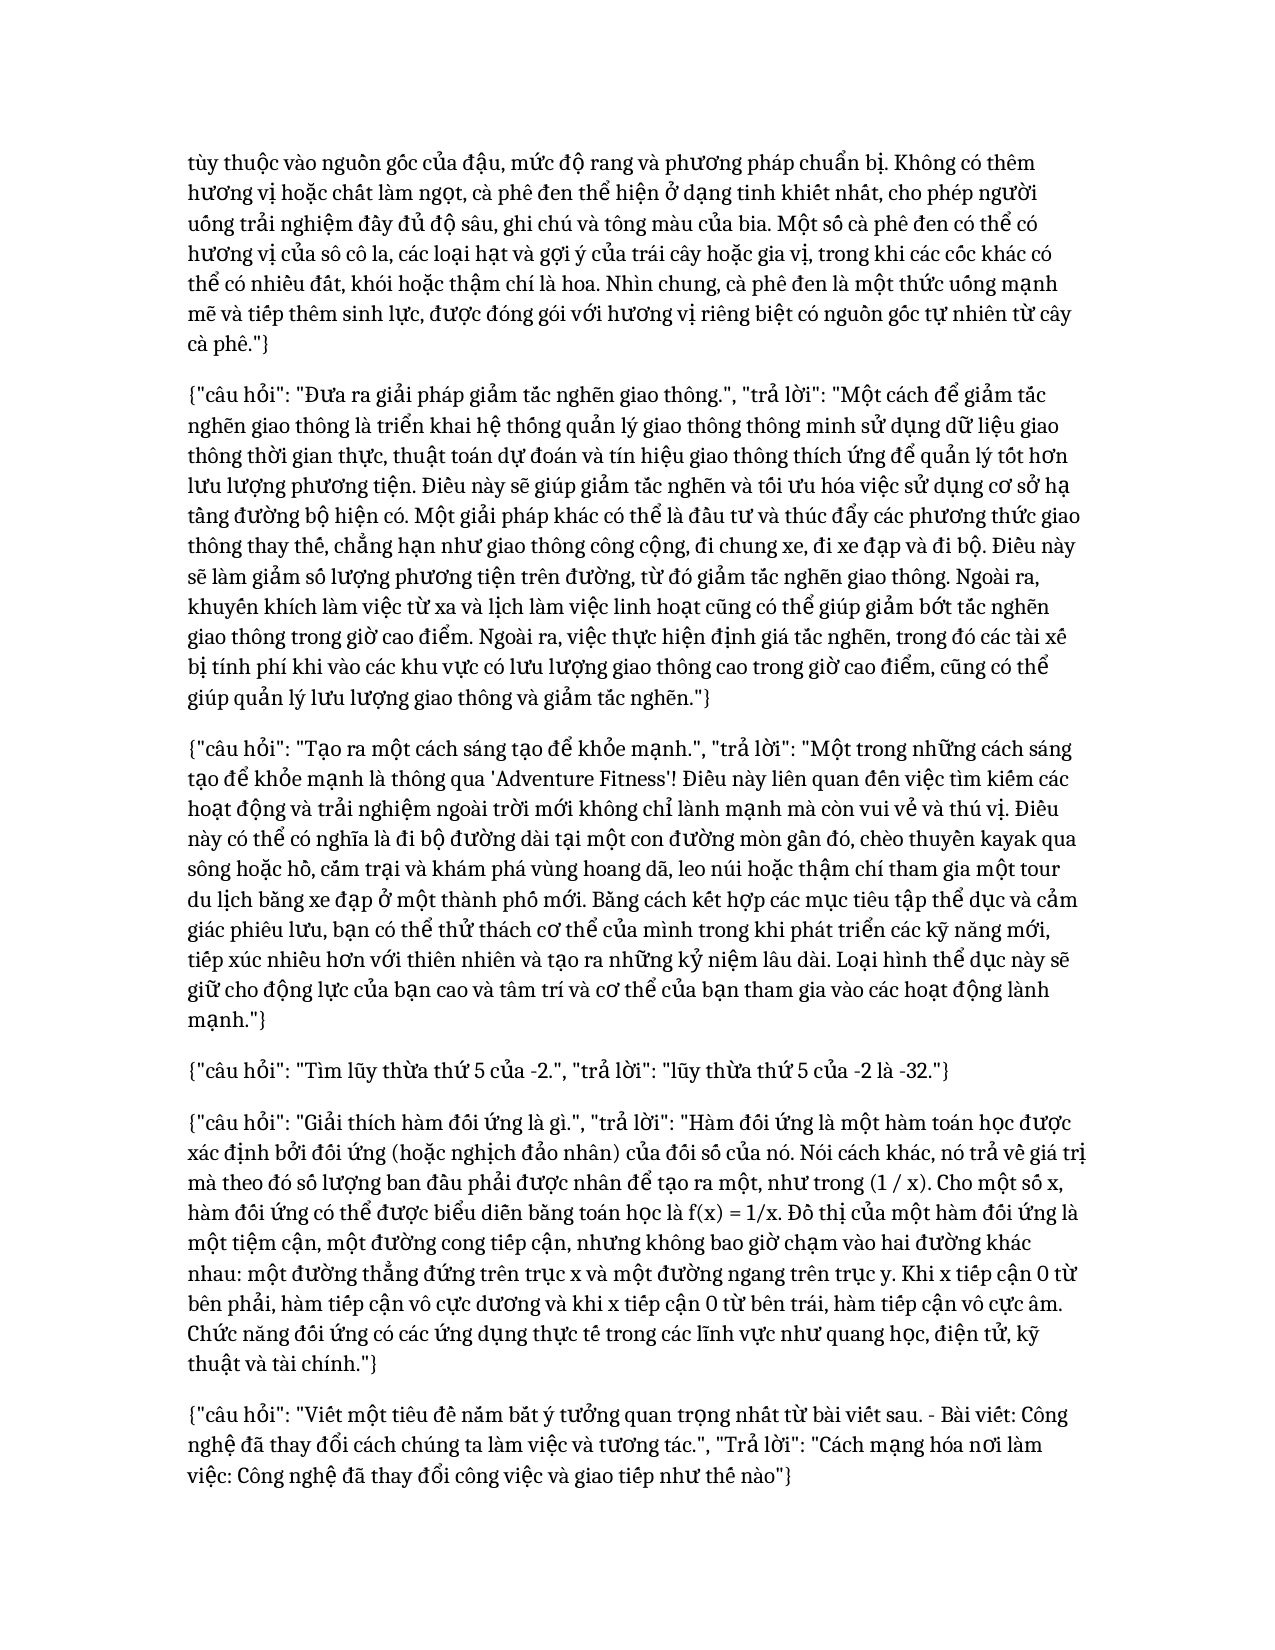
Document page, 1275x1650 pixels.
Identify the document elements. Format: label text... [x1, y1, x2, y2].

text {"câu hỏi": "Giải thích hàm đối ứng là gì.", "trả lời": "Hàm đối ứng là một hàm toán học được xác định bởi đối ứng (hoặc nghịch đảo nhân) của đối số của nó. Nói cách khác, nó trả về giá trị mà theo đó số lượng ban đầu phải được nhân để tạo ra một, như trong (1 / x). Cho một số x, hàm đối ứng có thể được biểu diễn bằng toán học là f(x) = 1/x. Đồ thị của một hàm đối ứng là một tiệm cận, một đường cong tiếp cận, nhưng không bao giờ chạm vào hai đường khác nhau: một đường thẳng đứng trên trục x và một đường ngang trên trục y. Khi x tiếp cận 0 từ bên phải, hàm tiếp cận vô cực dương và khi x tiếp cận 0 từ bên trái, hàm tiếp cận vô cực âm. Chức năng đối ứng có các ứng dụng thực tế trong các lĩnh vực như quang học, điện tử, kỹ thuật và tài chính."} [187, 1109, 1087, 1377]
text {"câu hỏi": "Viết một tiêu đề nắm bắt ý tưởng quan trọng nhất từ bài viết sau. - Bài viết: Công nghệ đã thay đổi cách chúng ta làm việc và tương tác.", "Trả lời": "Cách mạng hóa nơi làm việc: Công nghệ đã thay đổi công việc và giao tiếp như thế nào"} [187, 1402, 1087, 1489]
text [187, 150, 1087, 358]
text {"câu hỏi": "Đưa ra giải pháp giảm tắc nghẽn giao thông.", "trả lời": "Một cách để giảm tắc nghẽn giao thông là triển khai hệ thống quản lý giao thông thông minh sử dụng dữ liệu giao thông thời gian thực, thuật toán dự đoán và tín hiệu giao thông thích ứng để quản lý tốt hơn lưu lượng phương tiện. Điều này sẽ giúp giảm tắc nghẽn và tối ưu hóa việc sử dụng cơ sở hạ tầng đường bộ hiện có. Một giải pháp khác có thể là đầu tư và thúc đẩy các phương thức giao thông thay thế, chẳng hạn như giao thông công cộng, đi chung xe, đi xe đạp và đi bộ. Điều này sẽ làm giảm số lượng phương tiện trên đường, từ đó giảm tắc nghẽn giao thông. Ngoài ra, khuyến khích làm việc từ xa và lịch làm việc linh hoạt cũng có thể giúp giảm bớt tắc nghẽn giao thông trong giờ cao điểm. Ngoài ra, việc thực hiện định giá tắc nghẽn, trong đó các tài xế bị tính phí khi vào các khu vực có lưu lượng giao thông cao trong giờ cao điểm, cũng có thể giúp quản lý lưu lượng giao thông và giảm tắc nghẽn."} [187, 382, 1087, 711]
text {"câu hỏi": "Tìm lũy thừa thứ 5 của -2.", "trả lời": "lũy thừa thứ 5 của -2 là -32."} [187, 1058, 1087, 1085]
text {"câu hỏi": "Tạo ra một cách sáng tạo để khỏe mạnh.", "trả lời": "Một trong những cách sáng tạo để khỏe mạnh là thông qua 'Adventure Fitness'! Điều này liên quan đến việc tìm kiếm các hoạt động và trải nghiệm ngoài trời mới không chỉ lành mạnh mà còn vui vẻ và thú vị. Điều này có thể có nghĩa là đi bộ đường dài tại một con đường mòn gần đó, chèo thuyền kayak qua sông hoặc hồ, cắm trại và khám phá vùng hoang dã, leo núi hoặc thậm chí tham gia một tour du lịch bằng xe đạp ở một thành phố mới. Bằng cách kết hợp các mục tiêu tập thể dục và cảm giác phiêu lưu, bạn có thể thử thách cơ thể của mình trong khi phát triển các kỹ năng mới, tiếp xúc nhiều hơn với thiên nhiên và tạo ra những kỷ niệm lâu dài. Loại hình thể dục này sẽ giữ cho động lực của bạn cao và tâm trí và cơ thể của bạn tham gia vào các hoạt động lành mạnh."} [187, 735, 1087, 1034]
